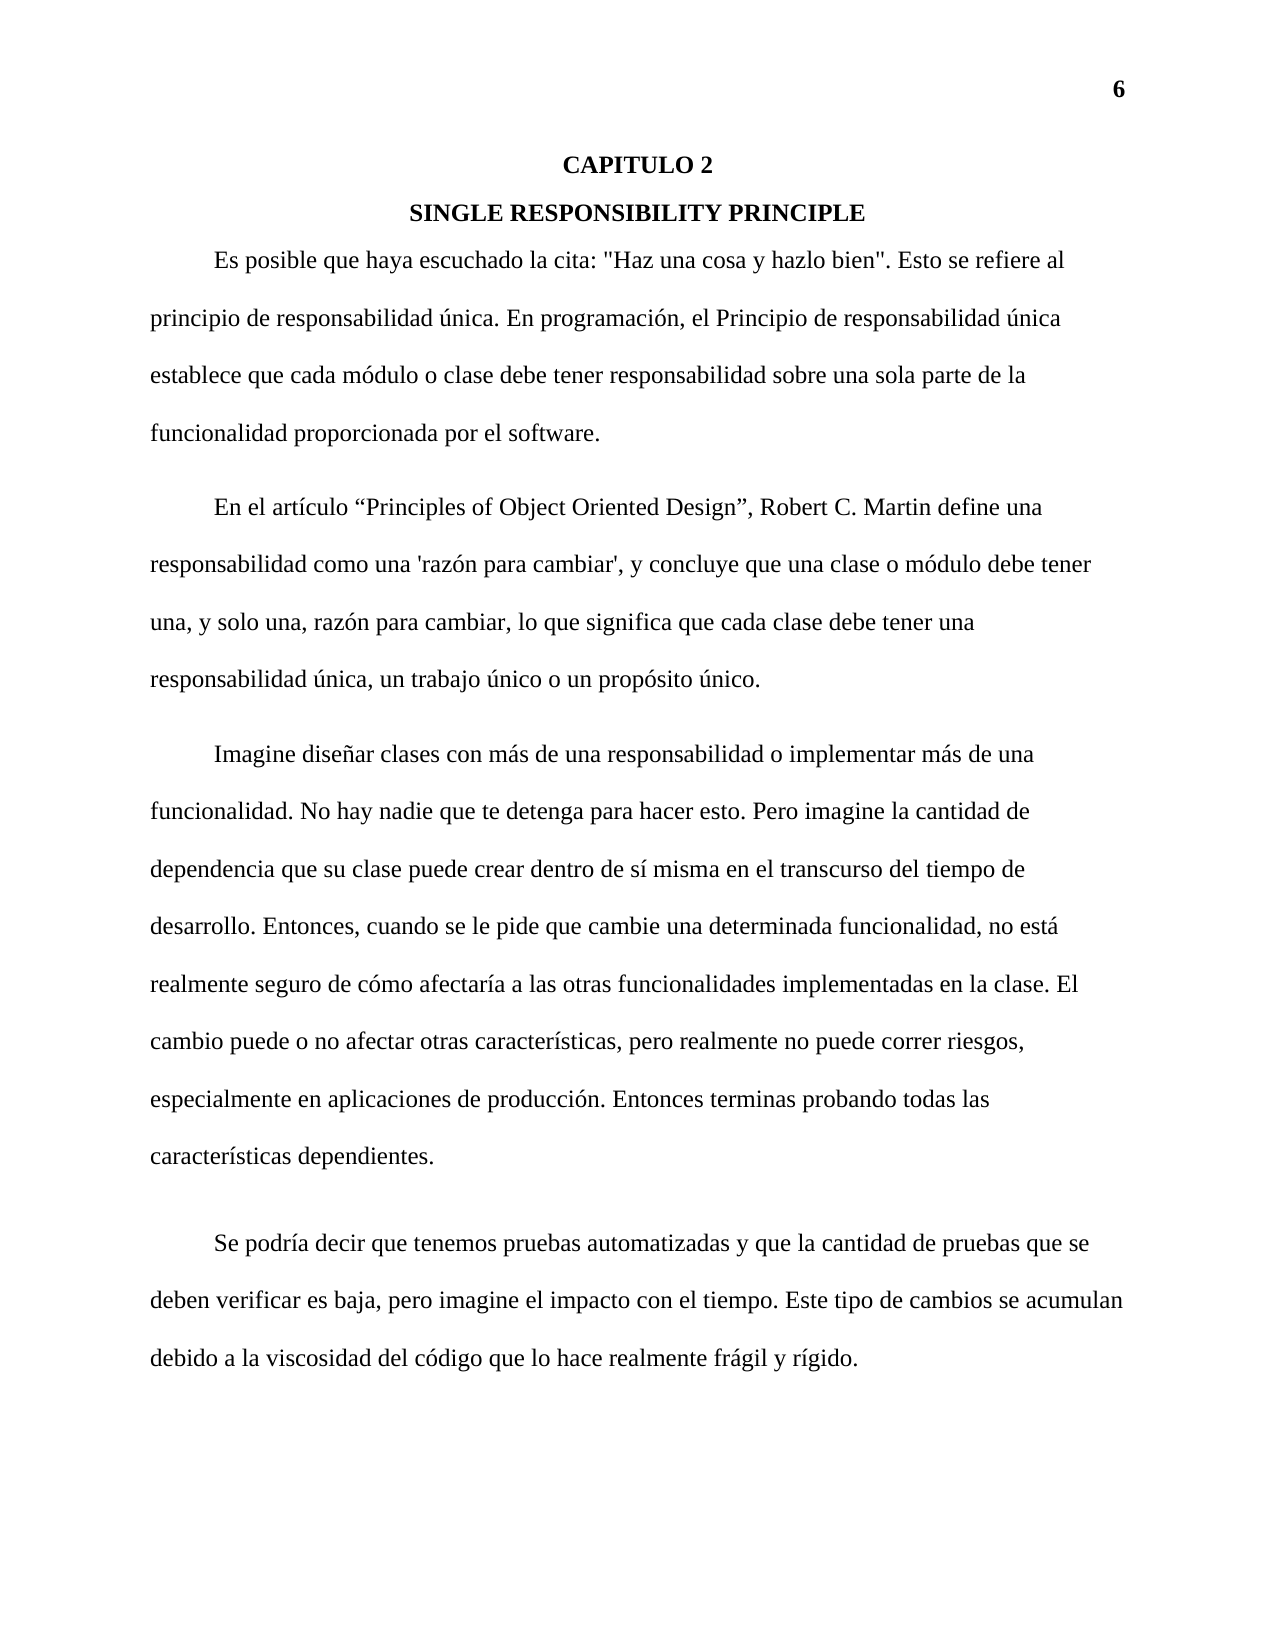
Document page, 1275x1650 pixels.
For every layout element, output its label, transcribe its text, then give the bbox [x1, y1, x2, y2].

text Es posible que haya escuchado la cita: "Haz una cosa y hazlo bien". Esto se refiere al principio de responsabilidad única. En programación, el Principio de responsabilidad única establece que cada módulo o clase debe tener responsabilidad sobre una sola parte de la funcionalidad proporcionada por el software. [150, 245, 1125, 447]
text Imagine diseñar clases con más de una responsabilidad o implementar más de una funcionalidad. No hay nadie que te detenga para hacer esto. Pero imagine la cantidad de dependencia que su clase puede crear dentro de sí misma en el transcurso del tiempo de desarrollo. Entonces, cuando se le pide que cambie una determinada funcionalidad, no está realmente seguro de cómo afectaría a las otras funcionalidades implementadas en la clase. El cambio puede o no afectar otras características, pero realmente no puede correr riesgos, especialmente en aplicaciones de producción. Entonces terminas probando todas las características dependientes. [150, 739, 1125, 1170]
text En el artículo “Principles of Object Oriented Design”, Robert C. Martin define una responsabilidad como una 'razón para cambiar', y concluye que una clase o módulo debe tener una, y solo una, razón para cambiar, lo que significa que cada clase debe tener una responsabilidad única, un trabajo único o un propósito único. [150, 492, 1125, 693]
text CAPITULO 2 [150, 150, 1125, 179]
text Se podría decir que tenemos pruebas automatizadas y que la cantidad de pruebas que se deben verificar es baja, pero imagine el impacto con el tiempo. Este tipo de cambios se acumulan debido a la viscosidad del código que lo hace realmente frágil y rígido. [150, 1228, 1125, 1372]
text SINGLE RESPONSIBILITY PRINCIPLE [150, 198, 1125, 226]
